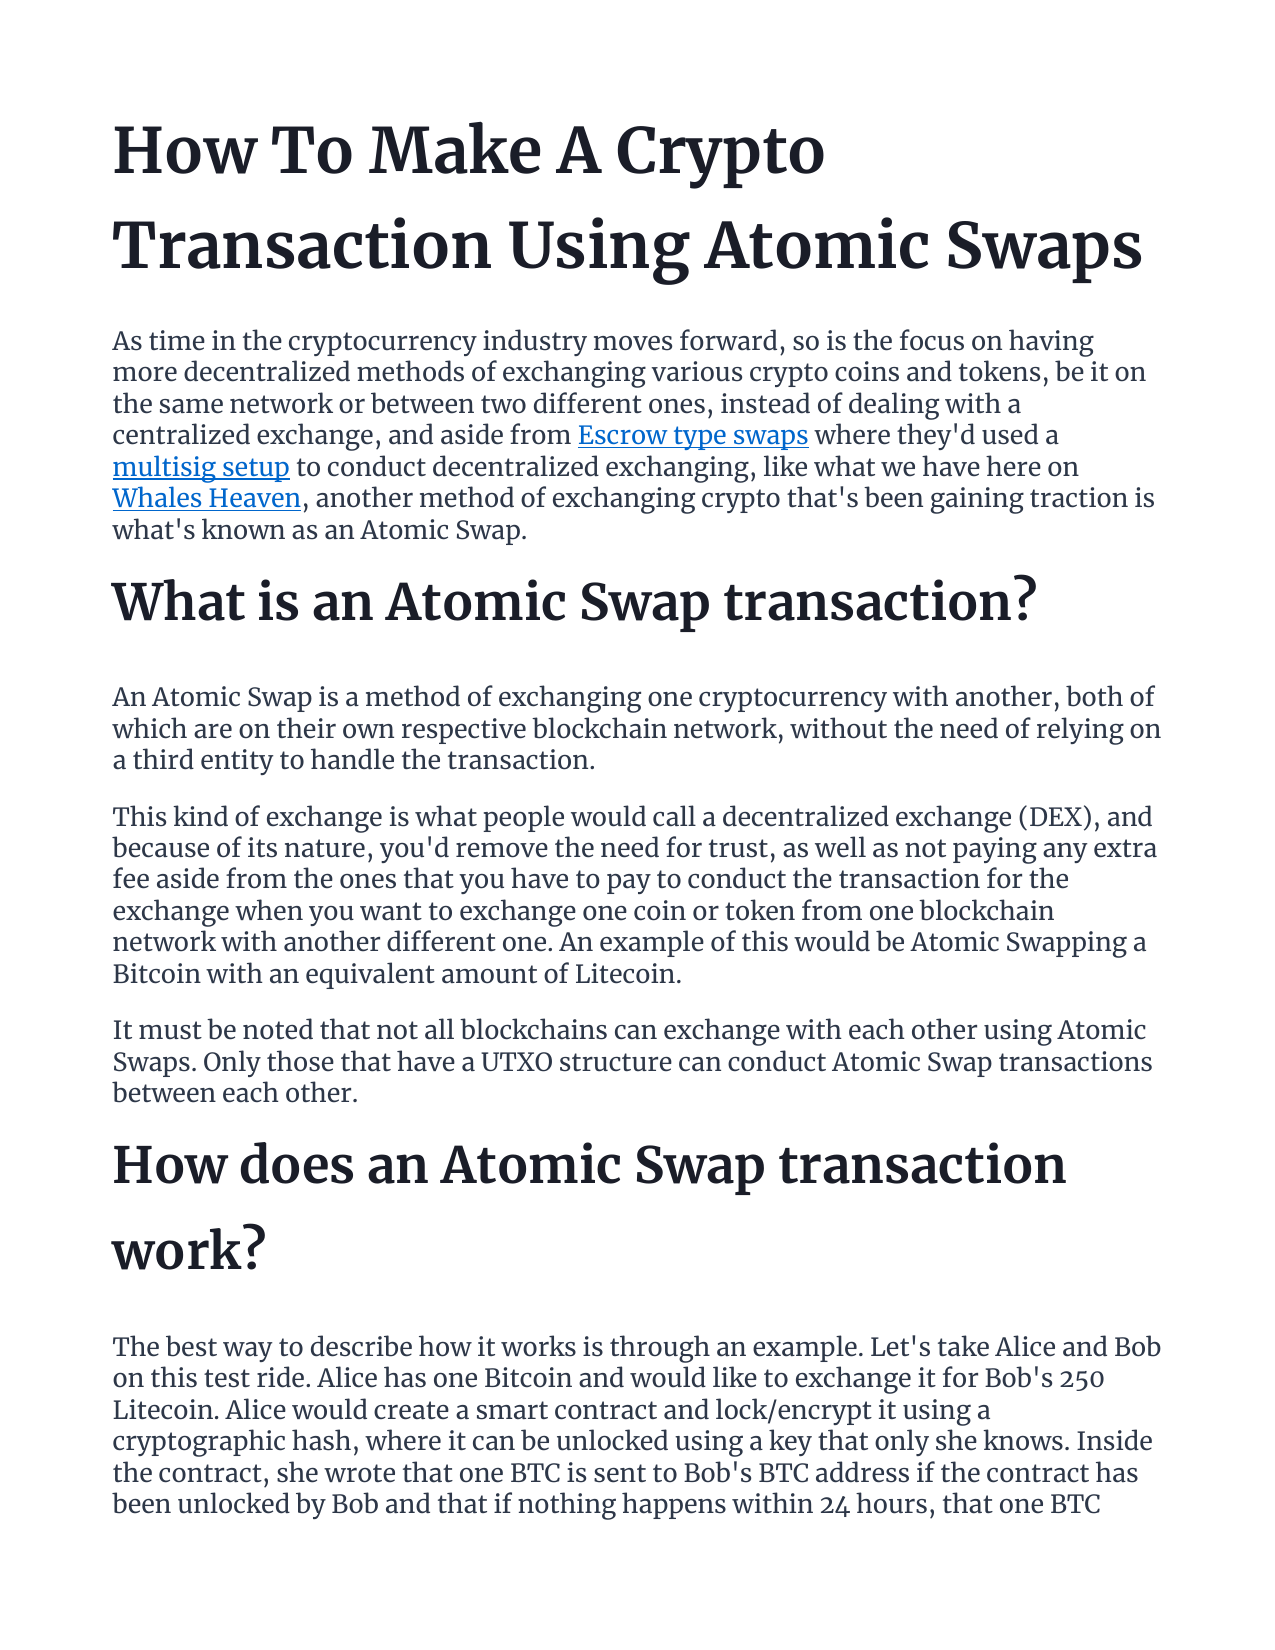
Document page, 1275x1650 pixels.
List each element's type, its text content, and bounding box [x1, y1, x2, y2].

text It must be noted that not all blockchains can exchange with each other using Atomic Swaps. Only those that have a UTXO structure can conduct Atomic Swap transactions between each other. [112, 1015, 1162, 1109]
text This kind of exchange is what people would call a decentralized exchange (DEX), and because of its nature, you'd remove the need for trust, as well as not paying any extra fee aside from the ones that you have to pay to conduct the transaction for the exchange when you want to exchange one coin or token from one blockchain network with another different one. An example of this would be Atomic Swapping a Bitcoin with an equivalent amount of Litecoin. [112, 801, 1162, 990]
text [112, 1332, 1162, 1520]
text An Atomic Swap is a method of exchanging one cryptocurrency with another, both of which are on their own respective blockchain network, without the need of relying on a third entity to handle the transaction. [112, 682, 1162, 776]
subtitle How does an Atomic Swap transaction work? [112, 1134, 1162, 1283]
text As time in the cryptocurrency industry moves forward, so is the focus on having more decentralized methods of exchanging various crypto coins and tokens, be it on the same network or between two different ones, instead of dealing with a centralized exchange, and aside from Escrow type swaps where they'd used a multisig setup to conduct decentralized exchanging, like what we have here on Whales Heaven, another method of exchanging crypto that's been gaining traction is what's known as an Atomic Swap. [112, 326, 1162, 546]
subtitle How To Make A Crypto Transaction Using Atomic Swaps [112, 112, 1162, 285]
subtitle What is an Atomic Swap transaction? [112, 571, 1162, 634]
